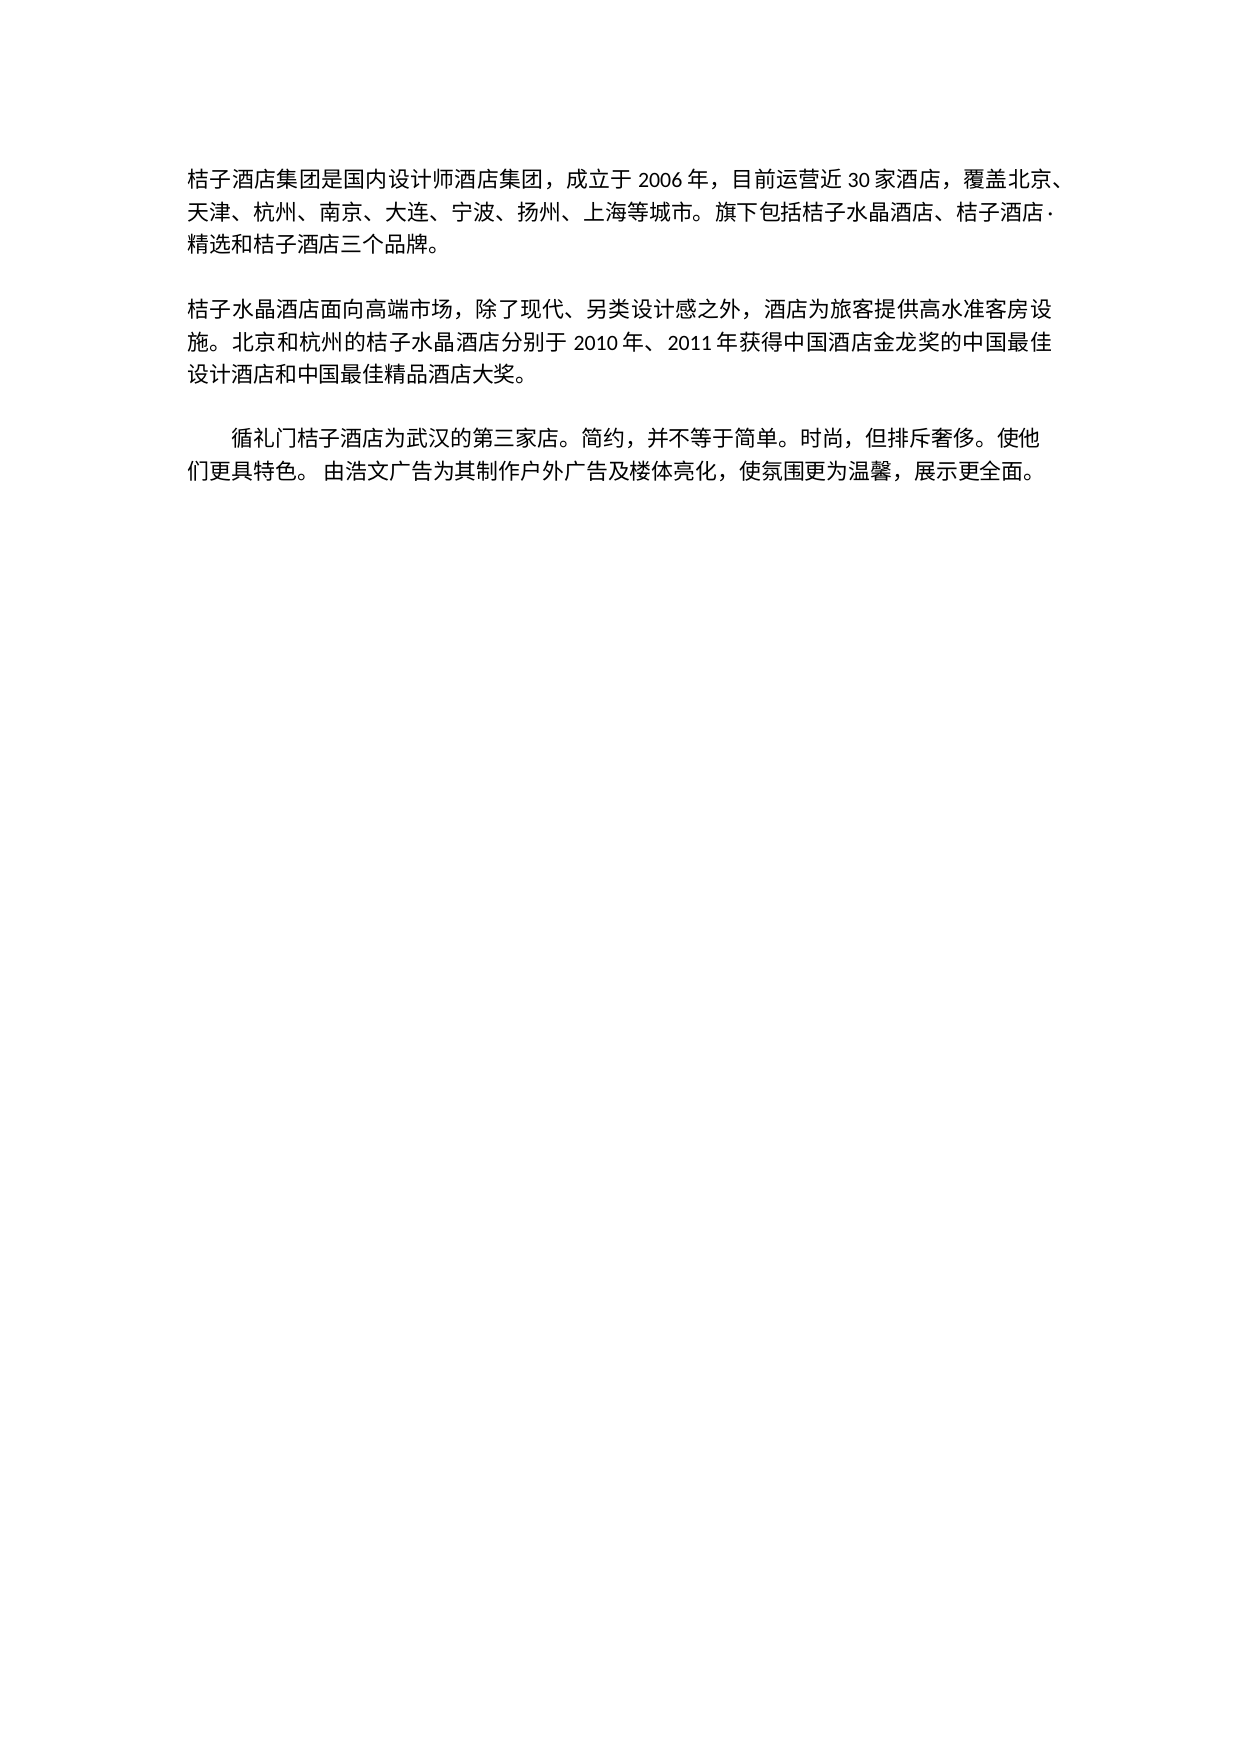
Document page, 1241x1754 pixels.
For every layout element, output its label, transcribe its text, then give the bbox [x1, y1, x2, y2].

text 桔子水晶酒店面向高端市场，除了现代、另类设计感之外，酒店为旅客提供高水准客房设施。北京和杭州的桔子水晶酒店分别于2010年、2011年获得中国酒店金龙奖的中国最佳设计酒店和中国最佳精品酒店大奖。 [187, 292, 1053, 389]
text 循礼门桔子酒店为武汉的第三家店。简约，并不等于简单。时尚，但排斥奢侈。使他们更具特色。 由浩文广告为其制作户外广告及楼体亮化，使氛围更为温馨，展示更全面。 [187, 421, 1053, 486]
text 桔子酒店集团是国内设计师酒店集团，成立于2006年，目前运营近30家酒店，覆盖北京、天津、杭州、南京、大连、宁波、扬州、上海等城市。旗下包括桔子水晶酒店、桔子酒店·精选和桔子酒店三个品牌。 [187, 162, 1053, 259]
